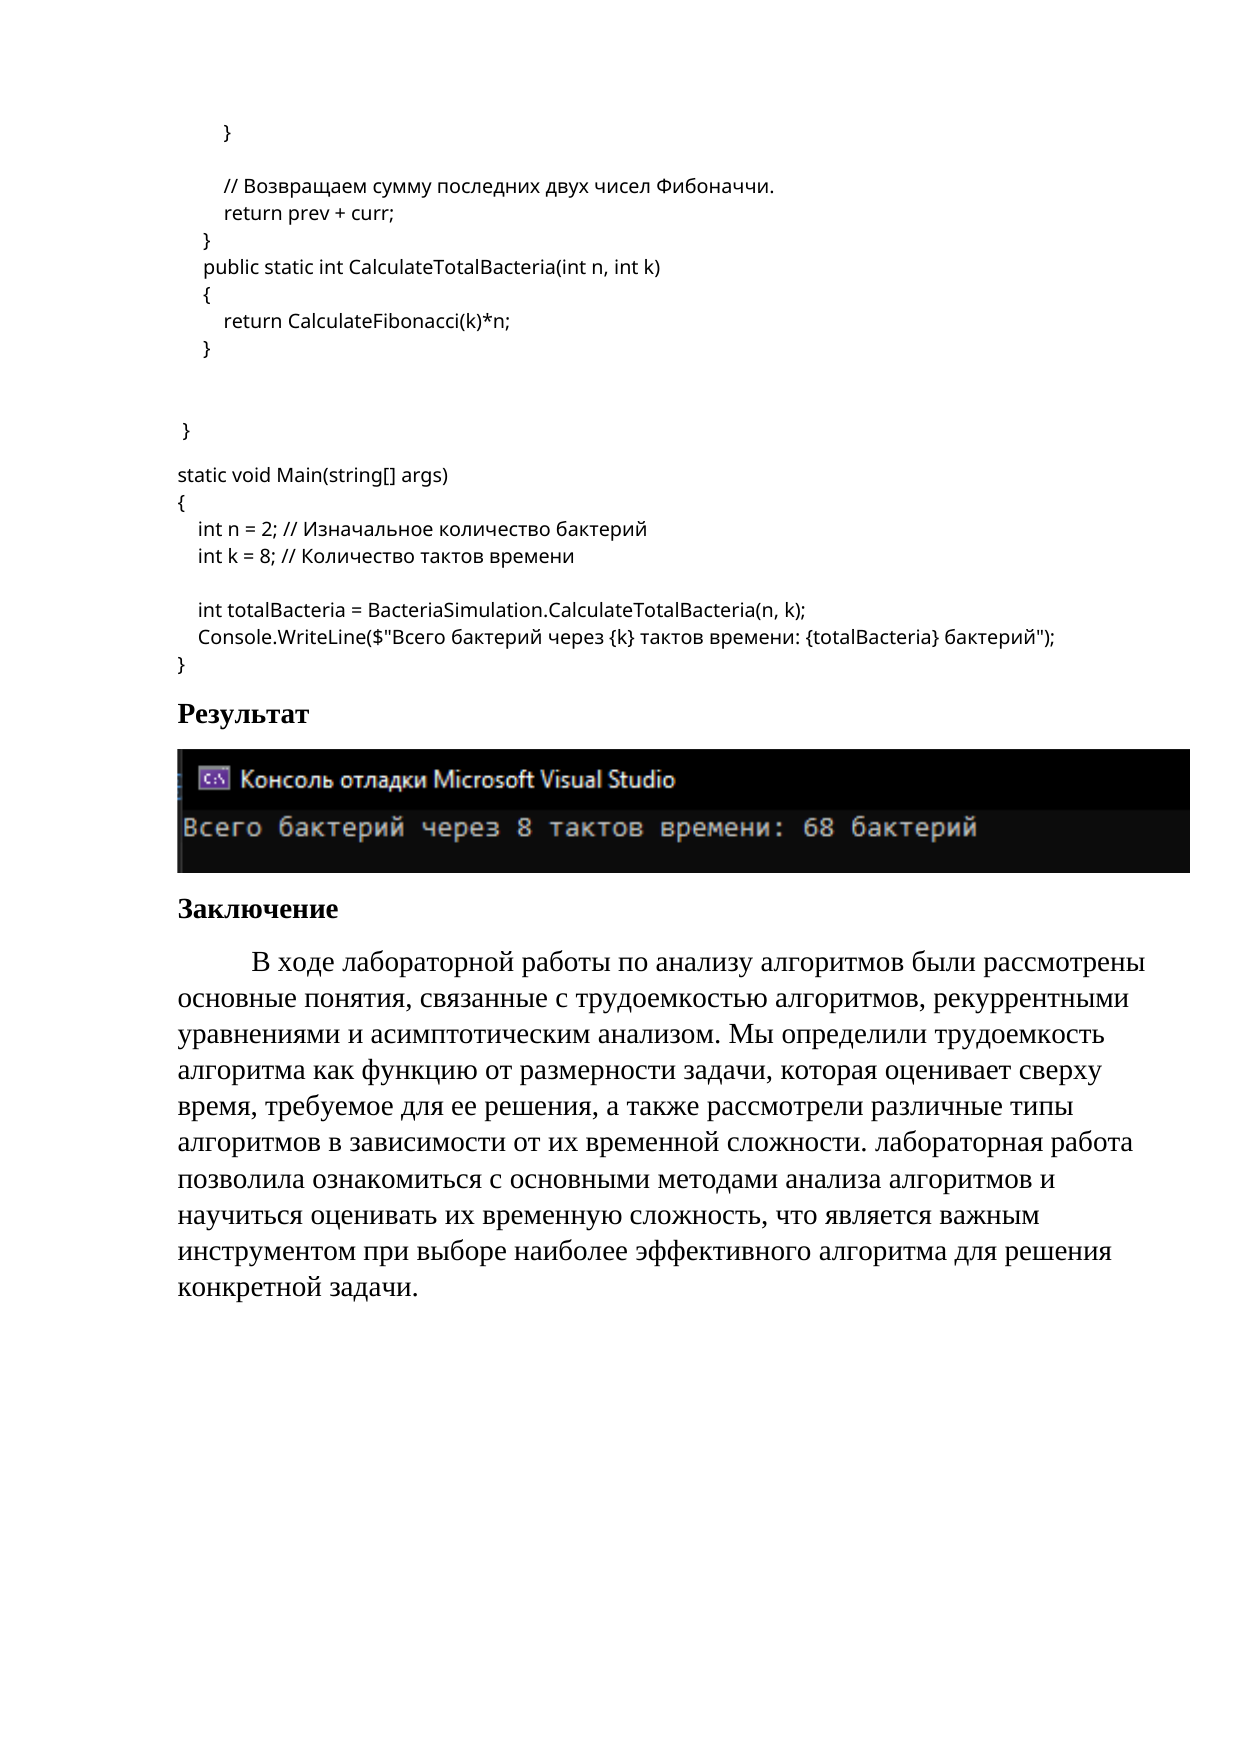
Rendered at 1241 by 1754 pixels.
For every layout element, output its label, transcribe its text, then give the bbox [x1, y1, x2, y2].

text return prev + curr; [177, 199, 1152, 226]
text Результат [177, 696, 1152, 730]
text } [177, 334, 1152, 361]
text В ходе лабораторной работы по анализу алгоритмов были рассмотрены основные понятия, связанные с трудоемкостью алгоритмов, рекуррентными уравнениями и асимптотическим анализом. Мы определили трудоемкость алгоритма как функцию от размерности задачи, которая оценивает сверху время, требуемое для ее решения, а также рассмотрели различные типы алгоритмов в зависимости от их временной сложности. лабораторная работа позволила ознакомиться с основными методами анализа алгоритмов и научиться оценивать их временную сложность, что является важным инструментом при выборе наиболее эффективного алгоритма для решения конкретной задачи. [177, 944, 1152, 1303]
text } [177, 118, 1152, 145]
text public static int CalculateTotalBacteria(int n, int k) [177, 253, 1152, 280]
text return CalculateFibonacci(k)*n; [177, 307, 1152, 334]
text static void Main(string[] args) [177, 462, 1152, 489]
picture [177, 749, 1190, 873]
text } [177, 226, 1152, 253]
text { [177, 280, 1152, 307]
text int totalBacteria = BacteriaSimulation.CalculateTotalBacteria(n, k); [177, 597, 1152, 623]
text Console.WriteLine($"Всего бактерий через {k} тактов времени: {totalBacteria} бактерий"); [177, 623, 1152, 651]
text { [177, 489, 1152, 516]
text } [177, 651, 1152, 677]
text int k = 8; // Количество тактов времени [177, 543, 1152, 569]
text Заключение [177, 891, 1152, 924]
text // Возвращаем сумму последних двух чисел Фибоначчи. [177, 172, 1152, 199]
text int n = 2; // Изначальное количество бактерий [177, 516, 1152, 543]
text } [177, 416, 1152, 443]
